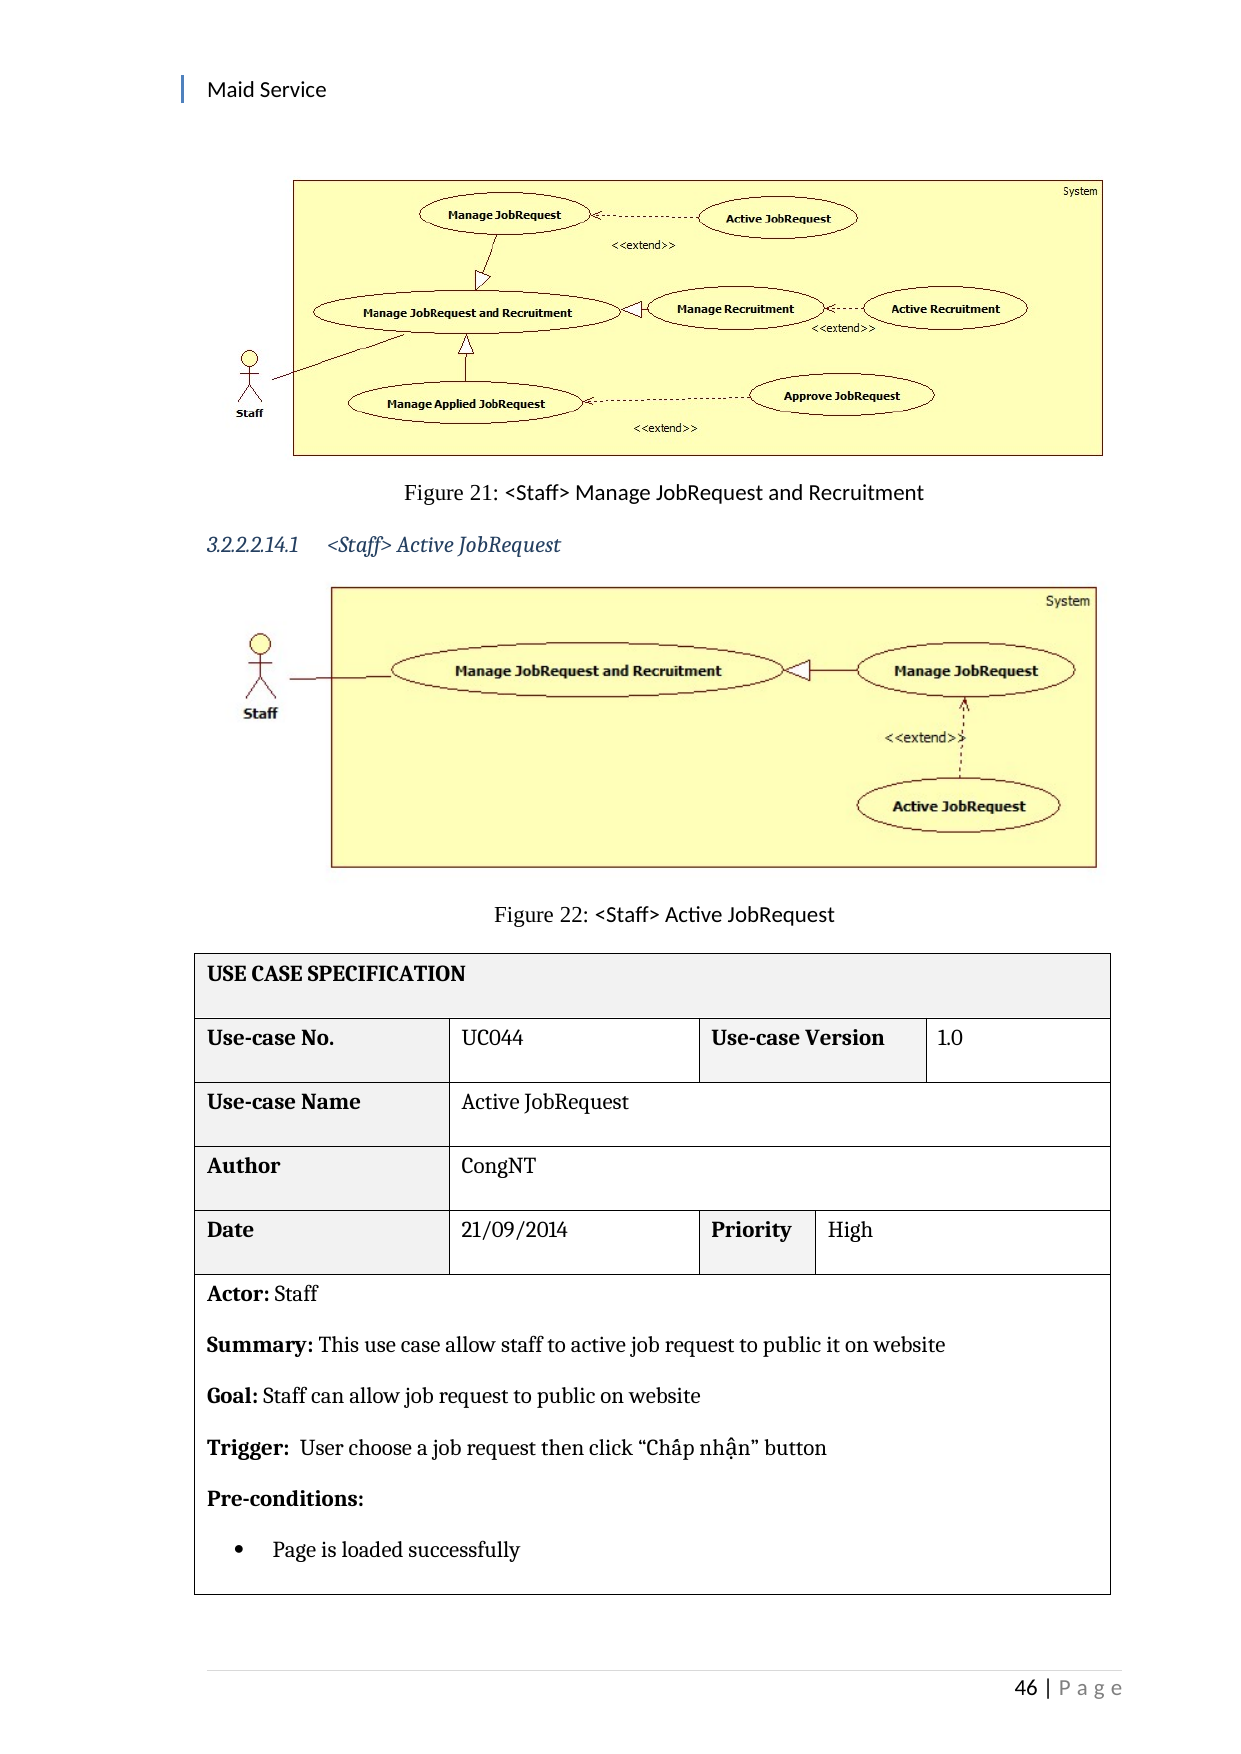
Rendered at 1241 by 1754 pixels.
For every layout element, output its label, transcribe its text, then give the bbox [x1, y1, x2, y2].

picture [206, 562, 1122, 893]
table_header USE CASE SPECIFICATION [195, 954, 1110, 1017]
table_cell Author [195, 1147, 449, 1210]
table_cell 21/09/2014 [450, 1211, 699, 1274]
text Figure 21: <Staff> Manage JobRequest and Recruitment [207, 475, 1122, 506]
table_cell CongNT [450, 1147, 1110, 1210]
table_cell High [816, 1211, 1110, 1274]
picture [206, 160, 1122, 475]
table_cell Active JobRequest [450, 1083, 1110, 1146]
table_cell UC044 [450, 1019, 699, 1082]
text Figure 22: <Staff> Active JobRequest [207, 893, 1122, 928]
table_cell Date [195, 1211, 449, 1274]
table_cell 1.0 [927, 1019, 1110, 1082]
table_cell Priority [700, 1211, 815, 1274]
table_cell Use-case Version [700, 1019, 926, 1082]
subtitle <Staff> Active JobRequest [207, 531, 1122, 558]
table_cell Use-case Name [195, 1083, 449, 1146]
table_cell Use-case No. [195, 1019, 449, 1082]
